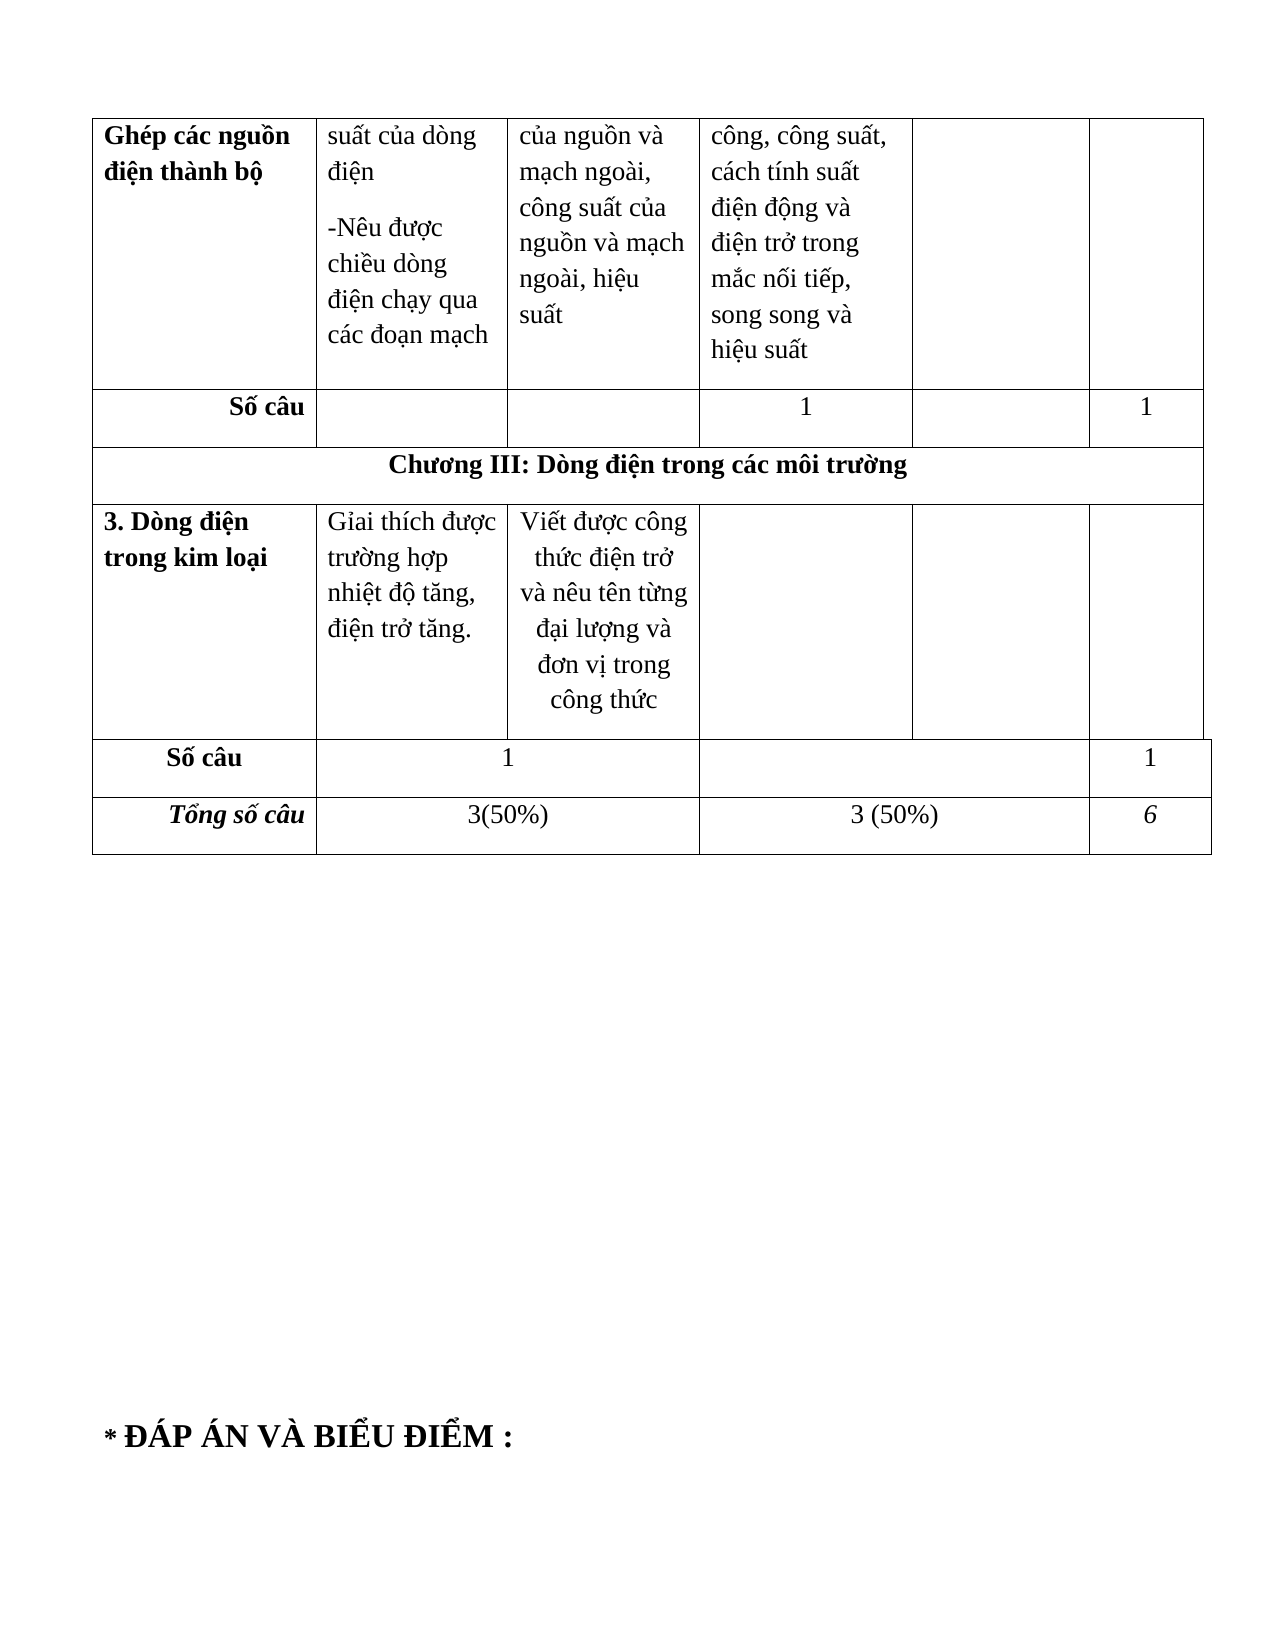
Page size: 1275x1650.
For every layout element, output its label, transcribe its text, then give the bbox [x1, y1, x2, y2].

table_cell [508, 390, 699, 447]
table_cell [700, 119, 912, 389]
table_cell Chương III: Dòng điện trong các môi trường [93, 448, 1203, 504]
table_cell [508, 119, 699, 389]
table_cell [1090, 119, 1203, 389]
table_cell Số câu [93, 390, 316, 447]
table_cell Gỉai thích được trường hợp nhiệt độ tăng, điện trở tăng. [317, 505, 507, 739]
table_cell Số câu [93, 740, 316, 797]
table_cell 6 [1090, 798, 1211, 854]
table_cell [913, 119, 1089, 389]
table_cell 1 [1090, 390, 1203, 447]
table_cell 3 (50%) [700, 798, 1089, 854]
table_cell Tổng số câu [93, 798, 316, 854]
table_cell [700, 740, 1089, 797]
table_cell [317, 390, 507, 447]
table_cell 3. Dòng điện trong kim loại [93, 505, 316, 739]
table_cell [317, 119, 507, 389]
table_cell 1 [700, 390, 912, 447]
table_cell 1 [317, 740, 699, 797]
table_cell 1 [1090, 740, 1211, 797]
table_cell 3(50%) [317, 798, 699, 854]
table_cell Viết được công thức điện trở và nêu tên từng đại lượng và đơn vị trong công thức [508, 505, 699, 739]
table_cell [1090, 505, 1203, 739]
table_cell [913, 390, 1089, 447]
table_cell [700, 505, 912, 739]
text * ĐÁP ÁN VÀ BIỂU ĐIỂM : [103, 1416, 1167, 1454]
table_cell [913, 505, 1089, 739]
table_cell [93, 119, 316, 389]
